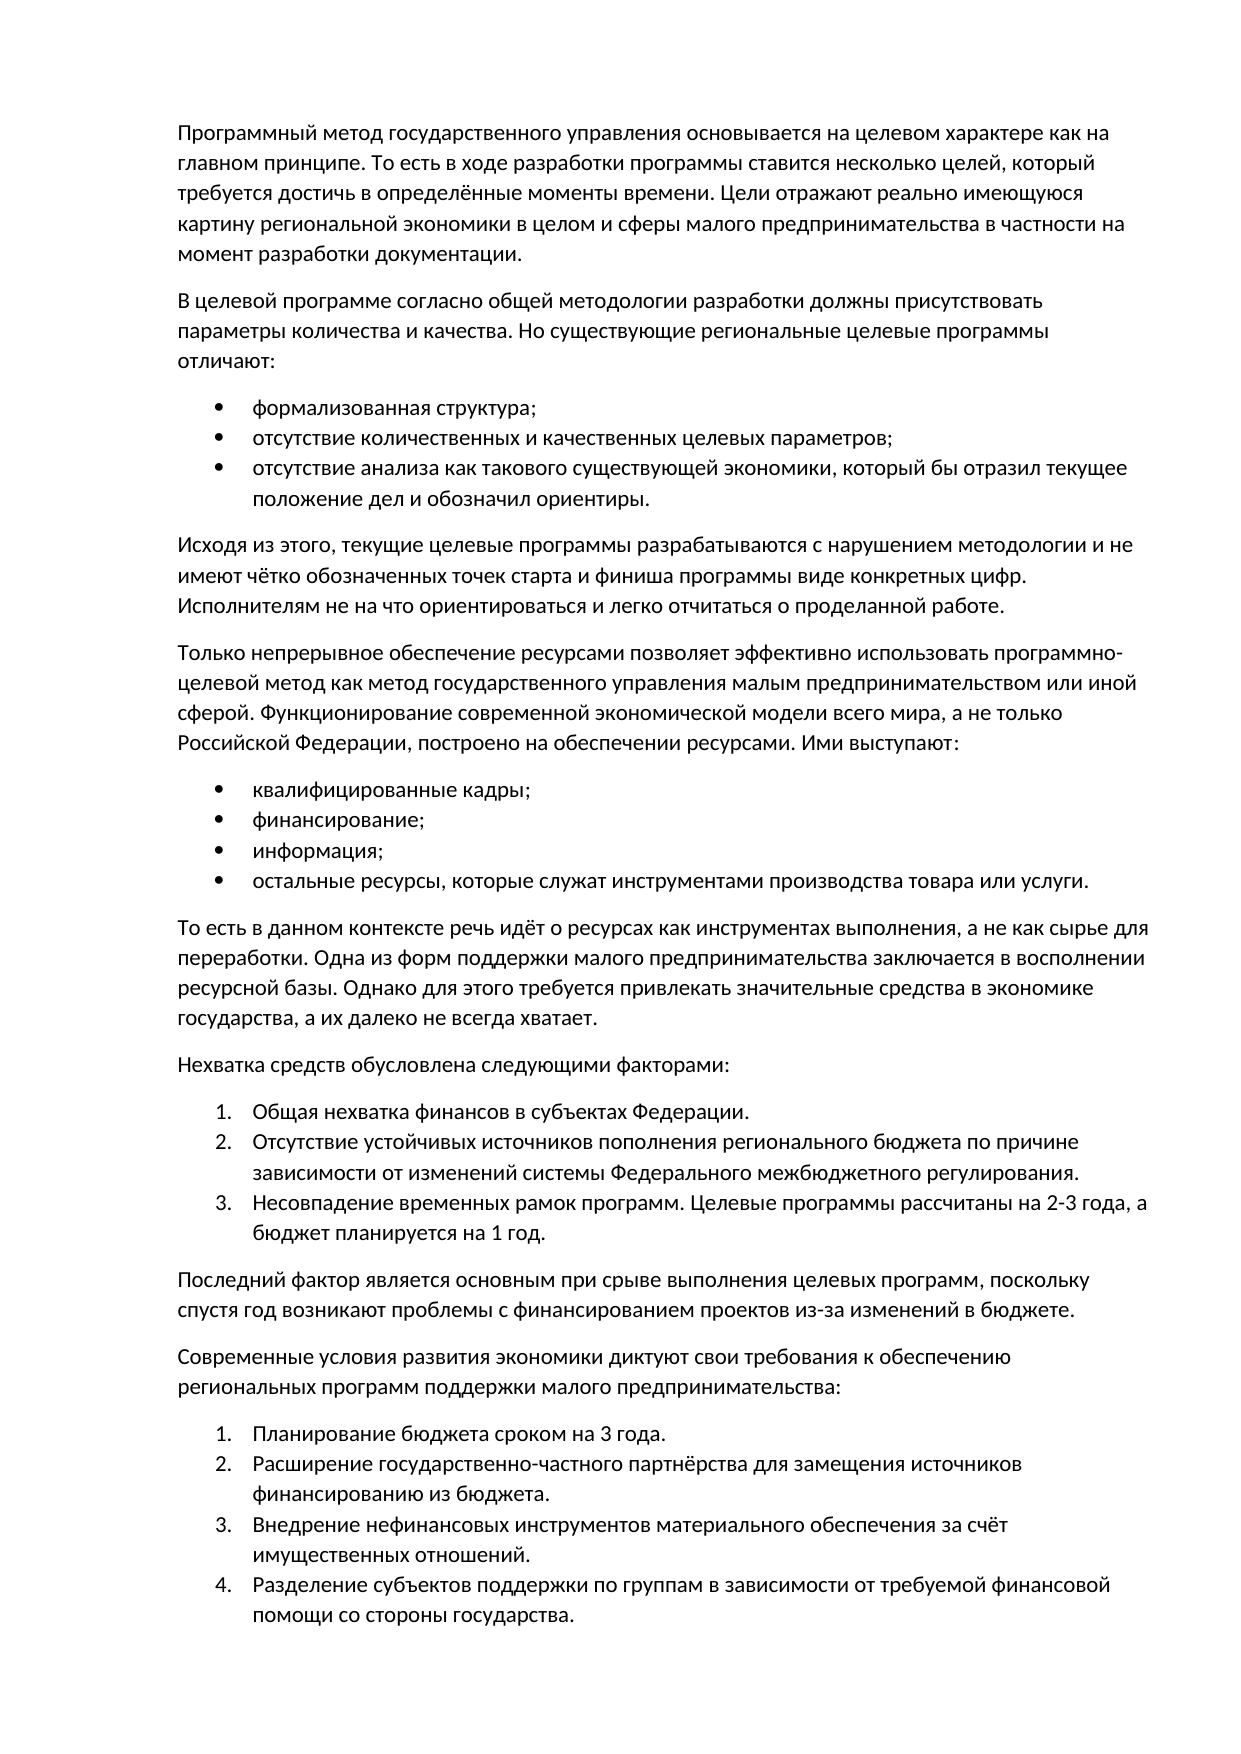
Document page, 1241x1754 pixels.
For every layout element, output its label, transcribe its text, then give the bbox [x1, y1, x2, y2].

list Разделение субъектов поддержки по группам в зависимости от требуемой финансовой помощи со стороны государства. [215, 1570, 1152, 1628]
text Только непрерывное обеспечение ресурсами позволяет эффективно использовать программно-целевой метод как метод государственного управления малым предпринимательством или иной сферой. Функционирование современной экономической модели всего мира, а не только Российской Федерации, построено на обеспечении ресурсами. Ими выступают: [177, 638, 1152, 757]
text То есть в данном контексте речь идёт о ресурсах как инструментах выполнения, а не как сырье для переработки. Одна из форм поддержки малого предпринимательства заключается в восполнении ресурсной базы. Однако для этого требуется привлекать значительные средства в экономике государства, а их далеко не всегда хватает. [177, 913, 1152, 1032]
text Современные условия развития экономики диктуют свои требования к обеспечению региональных программ поддержки малого предпринимательства: [177, 1342, 1152, 1400]
list финансирование; [215, 806, 1152, 834]
text Программный метод государственного управления основывается на целевом характере как на главном принципе. То есть в ходе разработки программы ставится несколько целей, который требуется достичь в определённые моменты времени. Цели отражают реально имеющуюся картину региональной экономики в целом и сферы малого предпринимательства в частности на момент разработки документации. [177, 118, 1152, 267]
list Планирование бюджета сроком на 3 года. [215, 1419, 1152, 1447]
list Внедрение нефинансовых инструментов материального обеспечения за счёт имущественных отношений. [215, 1510, 1152, 1568]
list отсутствие количественных и качественных целевых параметров; [215, 423, 1152, 451]
list Расширение государственно-частного партнёрства для замещения источников финансированию из бюджета. [215, 1449, 1152, 1508]
text Исходя из этого, текущие целевые программы разрабатываются с нарушением методологии и не имеют чётко обозначенных точек старта и финиша программы виде конкретных цифр. Исполнителям не на что ориентироваться и легко отчитаться о проделанной работе. [177, 531, 1152, 619]
list отсутствие анализа как такового существующей экономики, который бы отразил текущее положение дел и обозначил ориентиры. [215, 453, 1152, 512]
list квалифицированные кадры; [215, 775, 1152, 803]
list Общая нехватка финансов в субъектах Федерации. [215, 1097, 1152, 1125]
list Несовпадение временных рамок программ. Целевые программы рассчитаны на 2-3 года, а бюджет планируется на 1 год. [215, 1188, 1152, 1246]
list Отсутствие устойчивых источников пополнения регионального бюджета по причине зависимости от изменений системы Федерального межбюджетного регулирования. [215, 1127, 1152, 1186]
text В целевой программе согласно общей методологии разработки должны присутствовать параметры количества и качества. Но существующие региональные целевые программы отличают: [177, 286, 1152, 374]
text Нехватка средств обусловлена следующими факторами: [177, 1050, 1152, 1078]
list остальные ресурсы, которые служат инструментами производства товара или услуги. [215, 866, 1152, 894]
list формализованная структура; [215, 393, 1152, 421]
text Последний фактор является основным при срыве выполнения целевых программ, поскольку спустя год возникают проблемы с финансированием проектов из-за изменений в бюджете. [177, 1265, 1152, 1323]
list информация; [215, 836, 1152, 864]
